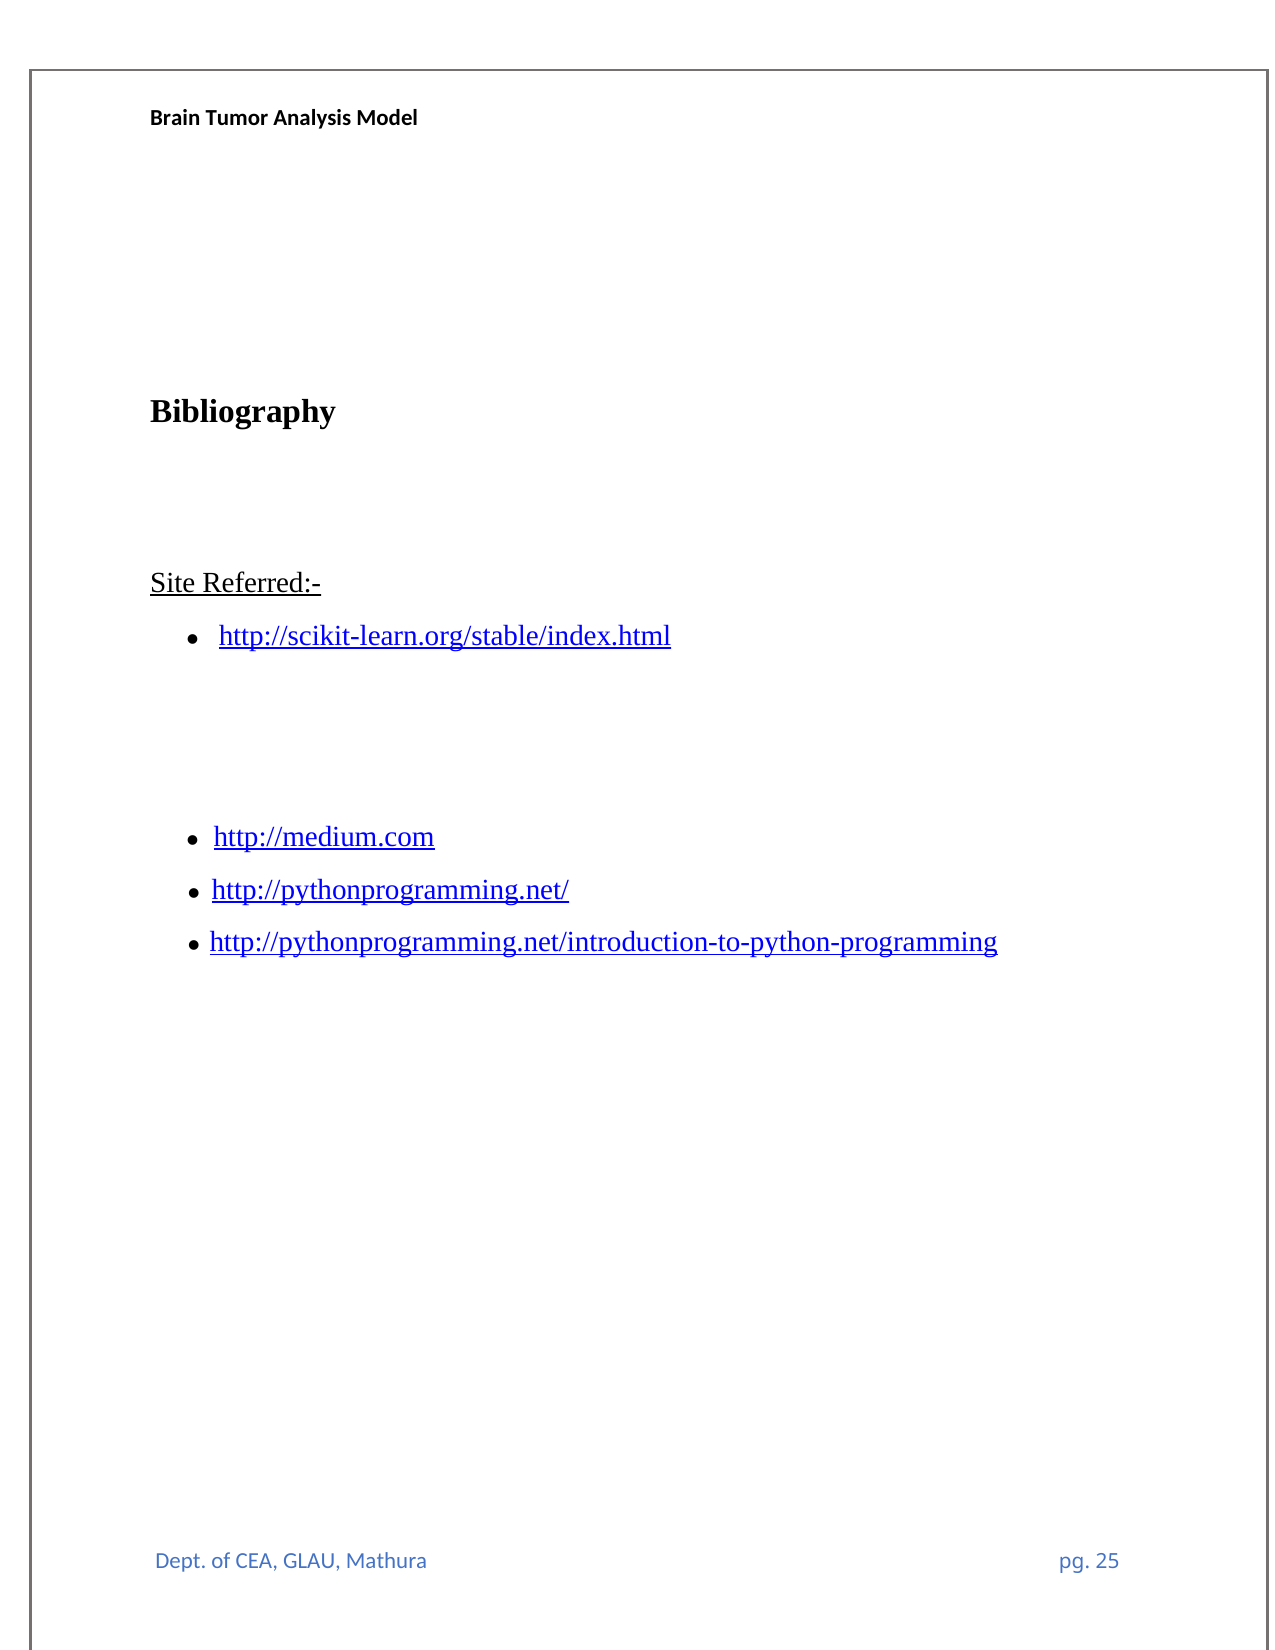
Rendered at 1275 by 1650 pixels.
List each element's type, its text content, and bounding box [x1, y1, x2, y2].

text http://scikit-learn.org/stable/index.html [150, 618, 1125, 652]
text Bibliography [150, 391, 1125, 429]
text Site Referred:- [150, 565, 1125, 599]
text http://pythonprogramming.net/introduction-to-python-programming [187, 924, 1125, 958]
text http://pythonprogramming.net/ [187, 872, 1125, 905]
text http://medium.com [150, 819, 1125, 852]
